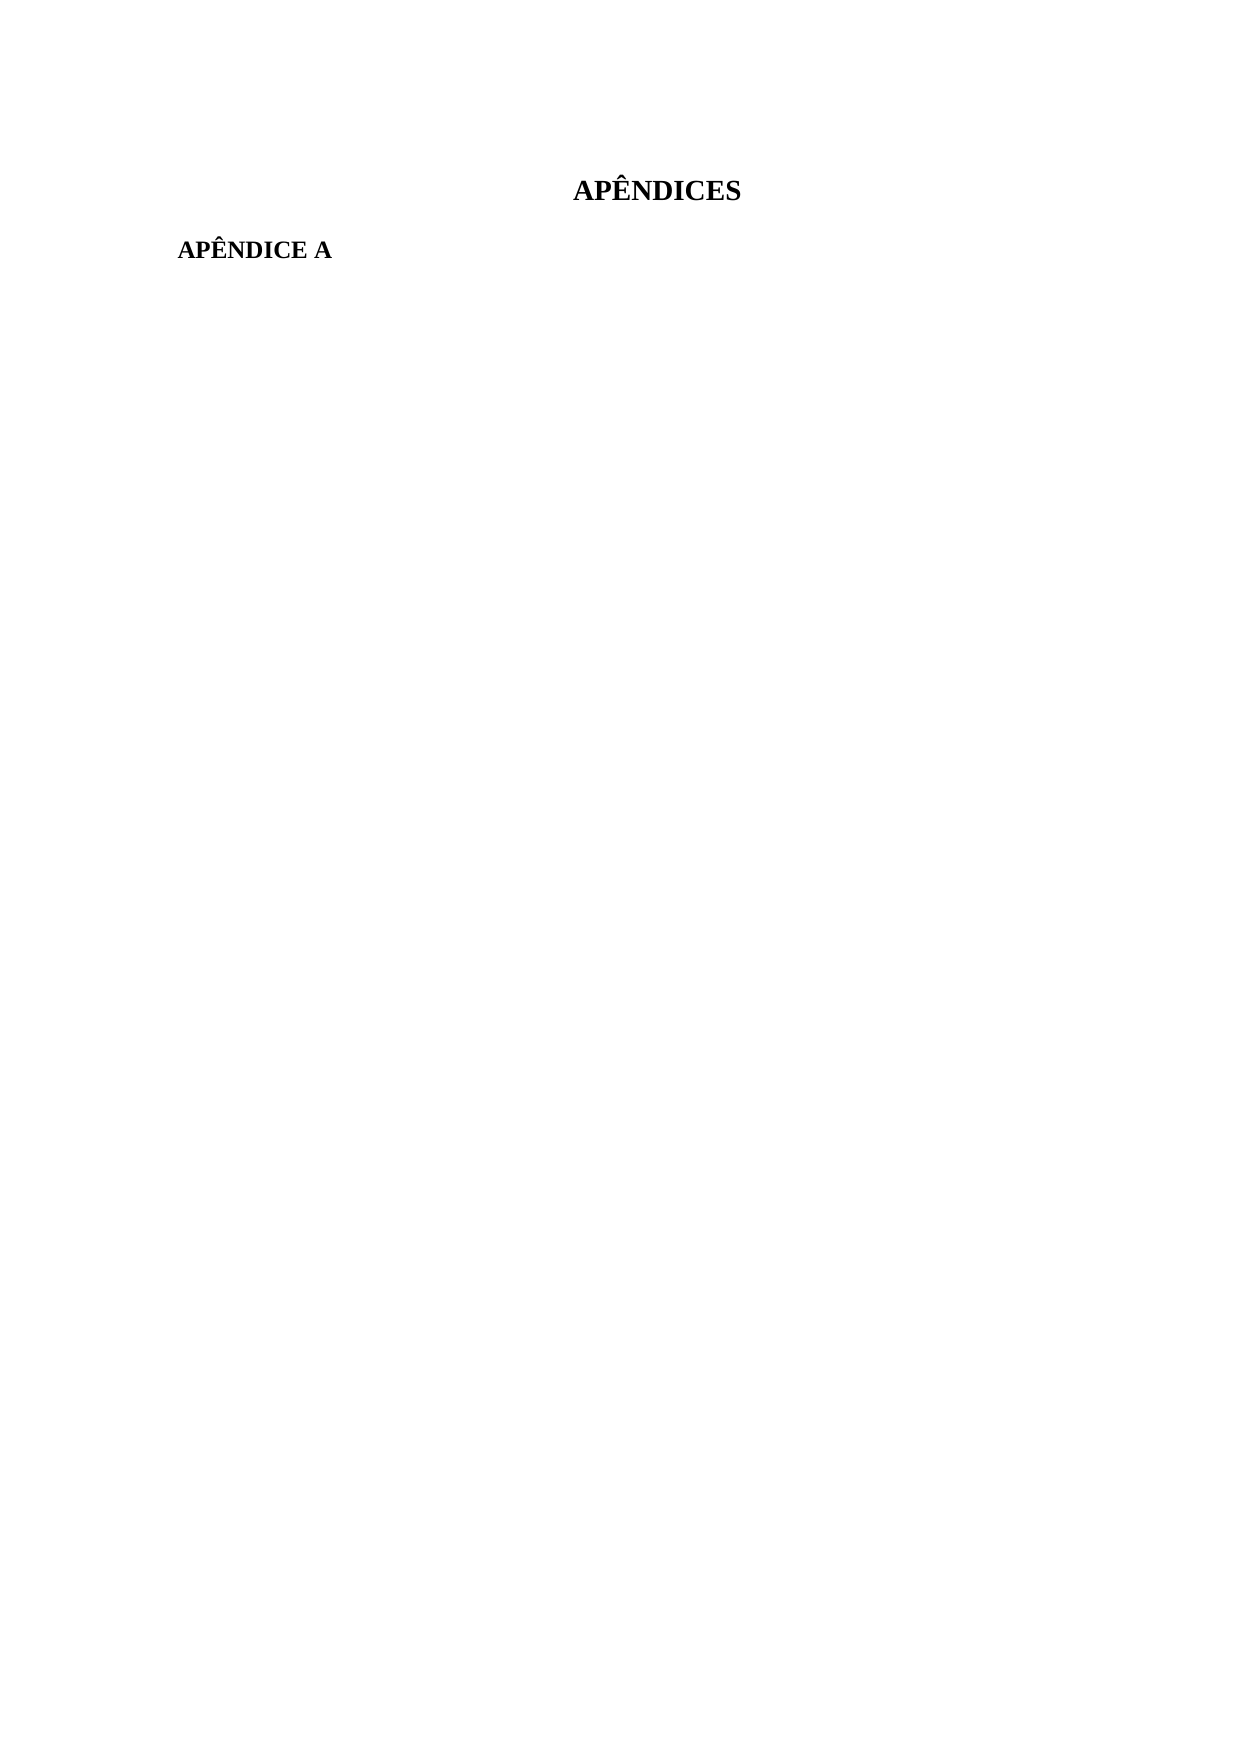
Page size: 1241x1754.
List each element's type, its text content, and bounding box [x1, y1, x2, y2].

text APÊNDICE A [177, 235, 1063, 264]
title APÊNDICES [177, 173, 1063, 206]
